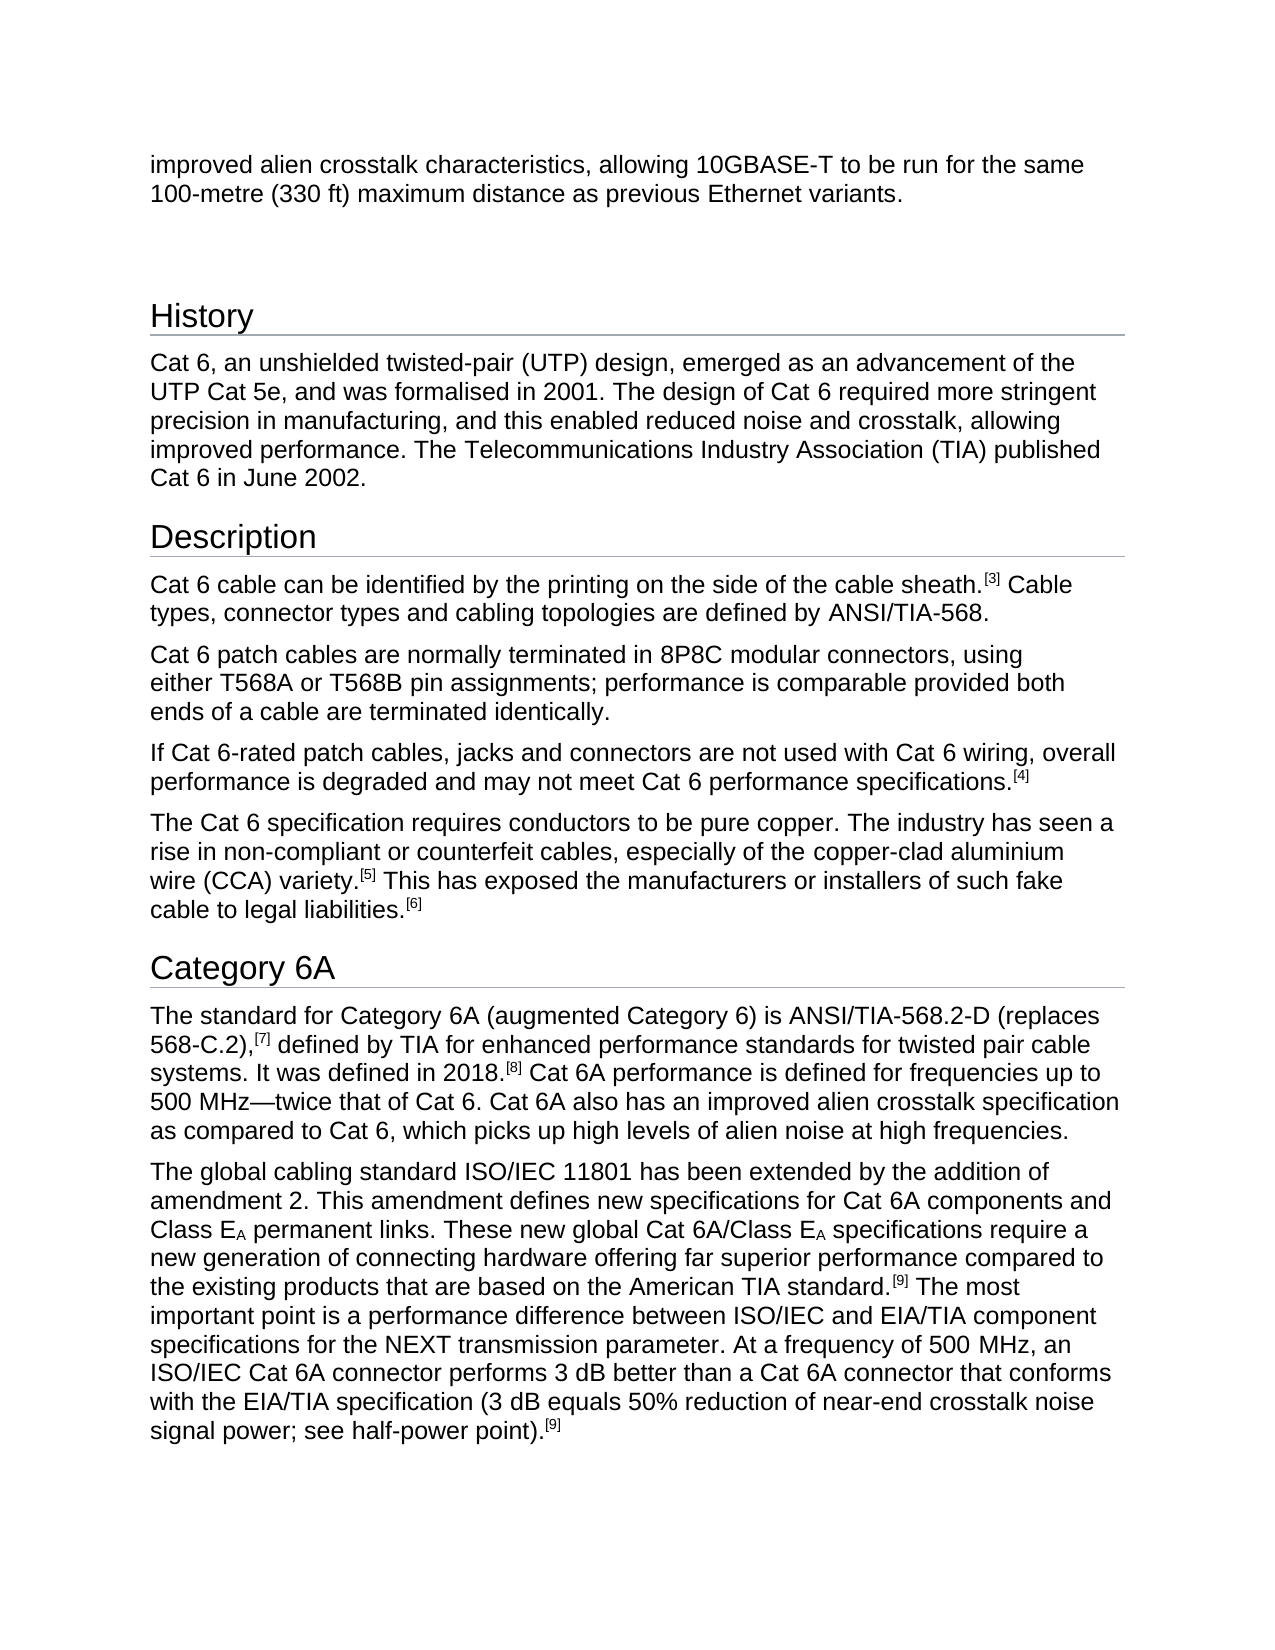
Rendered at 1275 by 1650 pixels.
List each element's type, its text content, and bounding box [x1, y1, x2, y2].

text Category 6A [150, 948, 1125, 987]
text The standard for Category 6A (augmented Category 6) is ANSI/TIA-568.2-D (replaces 568-C.2),[7] defined by TIA for enhanced performance standards for twisted pair cable systems. It was defined in 2018.[8] Cat 6A performance is defined for frequencies up to 500 MHz—twice that of Cat 6. Cat 6A also has an improved alien crosstalk specification as compared to Cat 6, which picks up high levels of alien noise at high frequencies. [150, 1001, 1125, 1145]
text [150, 150, 1125, 207]
text The global cabling standard ISO/IEC 11801 has been extended by the addition of amendment 2. This amendment defines new specifications for Cat 6A components and Class EA permanent links. These new global Cat 6A/Class EA specifications require a new generation of connecting hardware offering far superior performance compared to the existing products that are based on the American TIA standard.[9] The most important point is a performance difference between ISO/IEC and EIA/TIA component specifications for the NEXT transmission parameter. At a frequency of 500 MHz, an ISO/IEC Cat 6A connector performs 3 dB better than a Cat 6A connector that conforms with the EIA/TIA specification (3 dB equals 50% reduction of near-end crosstalk noise signal power; see half-power point).[9] [150, 1157, 1125, 1445]
text The Cat 6 specification requires conductors to be pure copper. The industry has seen a rise in non-compliant or counterfeit cables, especially of the copper-clad aluminium wire (CCA) variety.[5] This has exposed the manufacturers or installers of such fake cable to legal liabilities.[6] [150, 808, 1125, 923]
text Cat 6, an unshielded twisted-pair (UTP) design, emerged as an advancement of the UTP Cat 5e, and was formalised in 2001. The design of Cat 6 required more stringent precision in manufacturing, and this enabled reduced noise and crosstalk, allowing improved performance. The Telecommunications Industry Association (TIA) published Cat 6 in June 2002. [150, 348, 1125, 492]
text History [150, 296, 1125, 334]
text Description [150, 517, 1125, 556]
text Cat 6 cable can be identified by the printing on the side of the cable sheath.[3] Cable types, connector types and cabling topologies are defined by ANSI/TIA-568. [150, 570, 1125, 627]
text If Cat 6-rated patch cables, jacks and connectors are not used with Cat 6 wiring, overall performance is degraded and may not meet Cat 6 performance specifications.[4] [150, 738, 1125, 796]
text Cat 6 patch cables are normally terminated in 8P8C modular connectors, using either T568A or T568B pin assignments; performance is comparable provided both ends of a cable are terminated identically. [150, 640, 1125, 726]
